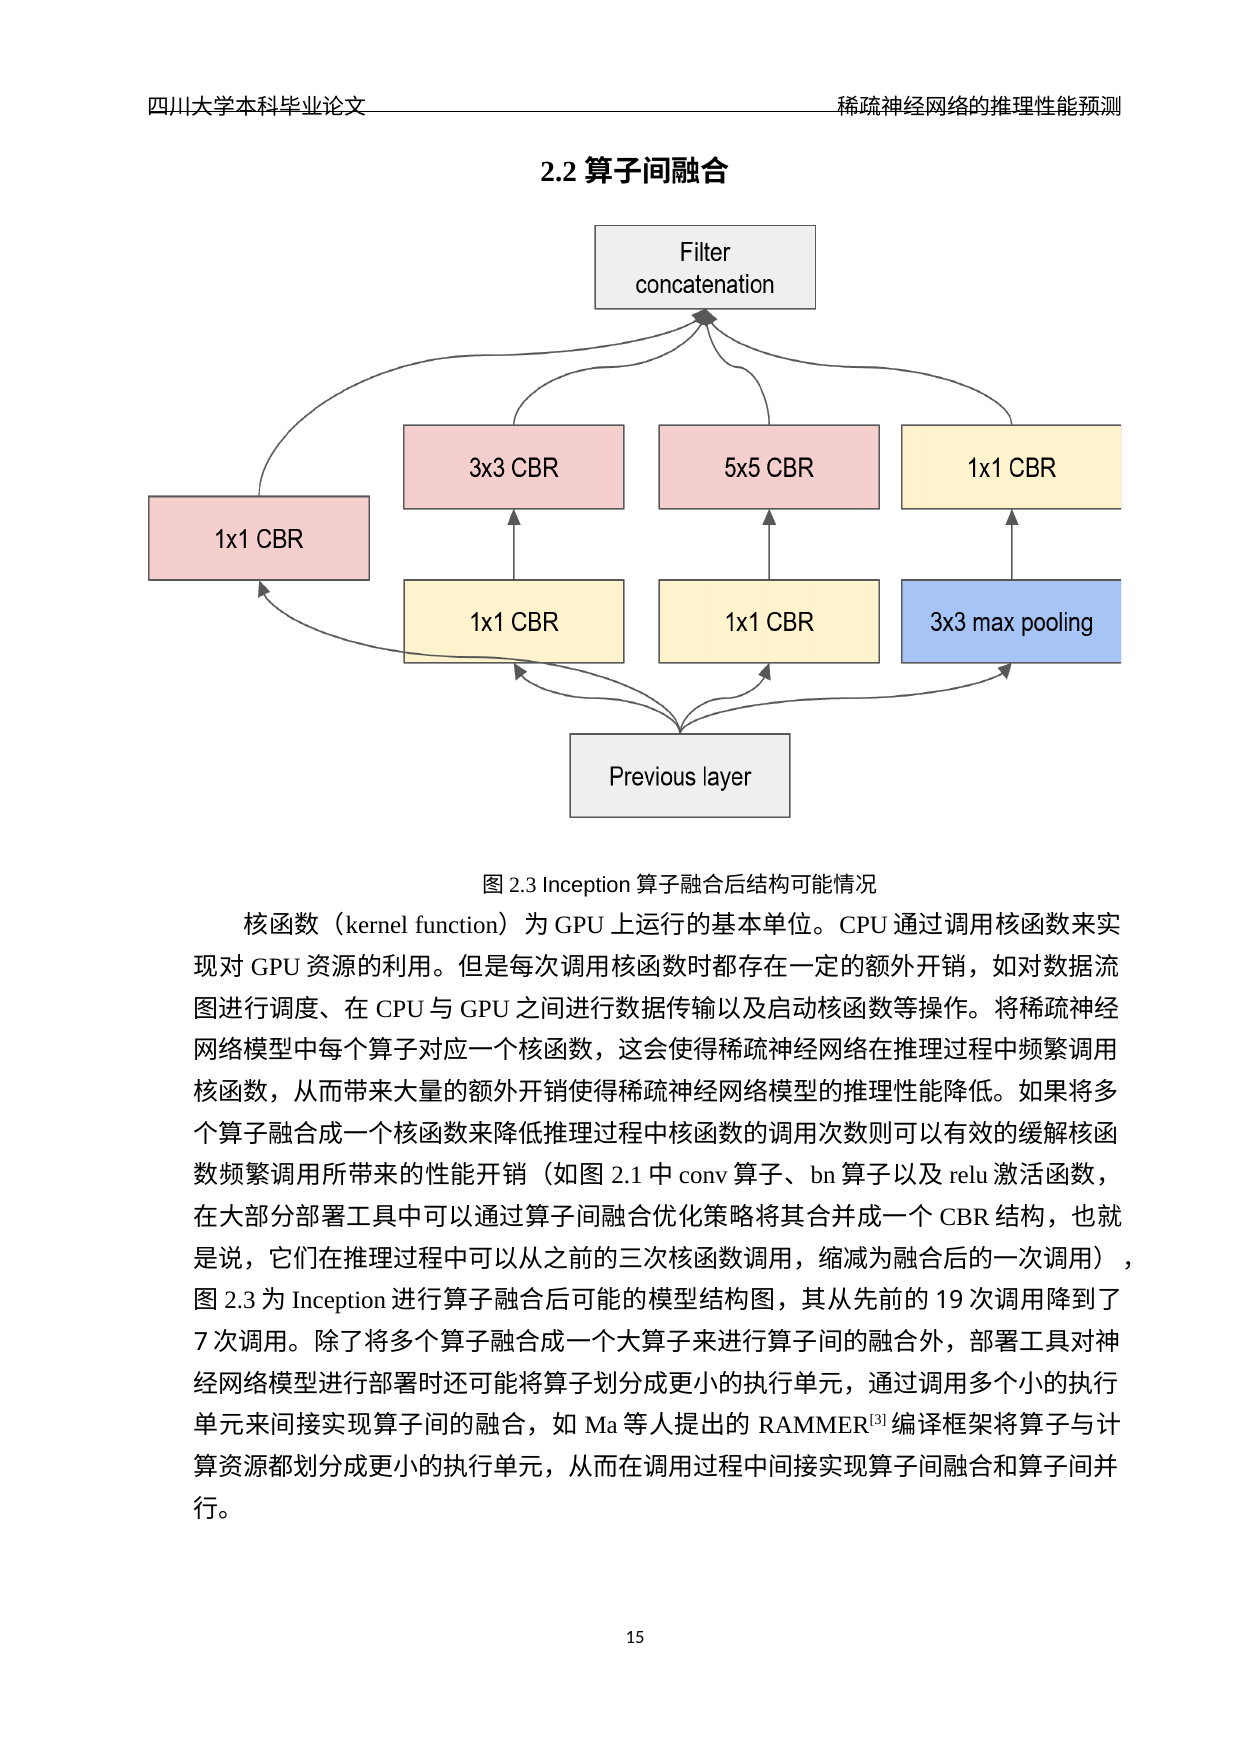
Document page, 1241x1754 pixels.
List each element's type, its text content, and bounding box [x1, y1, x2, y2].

text 图 2.3 Inception 算子融合后结构可能情况 [193, 859, 1122, 901]
picture [148, 225, 1122, 818]
text 核函数（kernel function）为GPU上运行的基本单位。CPU通过调用核函数来实现对 GPU资源的利用。但是每次调用核函数时都存在一定的额外开销，如对数据流图进行调度、在CPU与GPU之间进行数据传输以及启动核函数等操作。将稀疏神经网络模型中每个算子对应一个核函数，这会使得稀疏神经网络在推理过程中频繁调用核函数，从而带来大量的额外开销使得稀疏神经网络模型的推理性能降低。如果将多个算子融合成一个核函数来降低推理过程中核函数的调用次数则可以有效的缓解核函数频繁调用所带来的性能开销（如图2.1中conv算子、bn算子以及relu激活函数，在大部分部署工具中可以通过算子间融合优化策略将其合并成一个CBR结构，也就是说，它们在推理过程中可以从之前的三次核函数调用，缩减为融合后的一次调用），图2.3为Inception进行算子融合后可能的模型结构图，其从先前的19次调用降到了7次调用。除了将多个算子融合成一个大算子来进行算子间的融合外，部署工具对神经网络模型进行部署时还可能将算子划分成更小的执行单元，通过调用多个小的执行单元来间接实现算子间的融合，如Ma等人提出的 RAMMER[3] 编译框架将算子与计算资源都划分成更小的执行单元，从而在调用过程中间接实现算子间融合和算子间并行。 [193, 901, 1122, 1526]
subtitle 2.2 算子间融合 [148, 148, 1122, 189]
